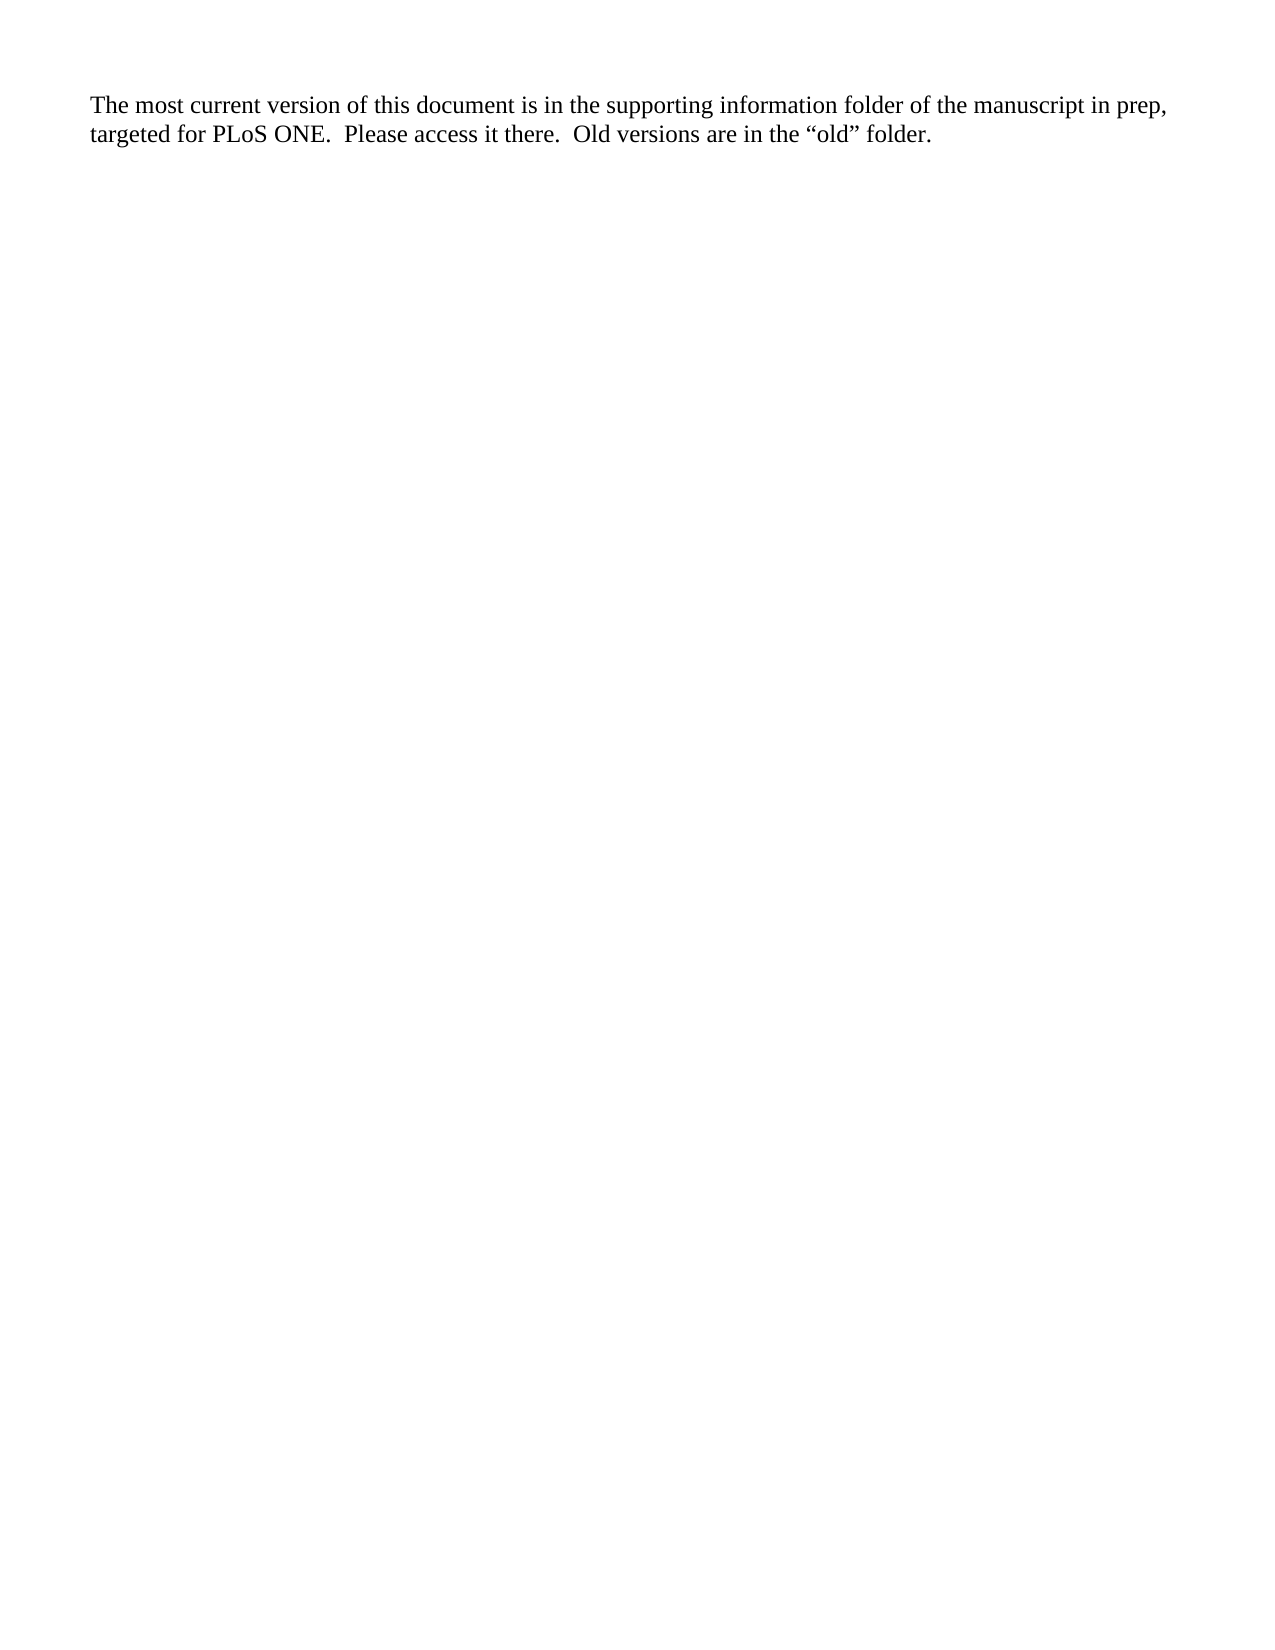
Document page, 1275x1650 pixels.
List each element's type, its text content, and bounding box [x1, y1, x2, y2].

text The most current version of this document is in the supporting information folder of the manuscript in prep, targeted for PLoS ONE. Please access it there. Old versions are in the “old” folder. [90, 90, 1185, 147]
